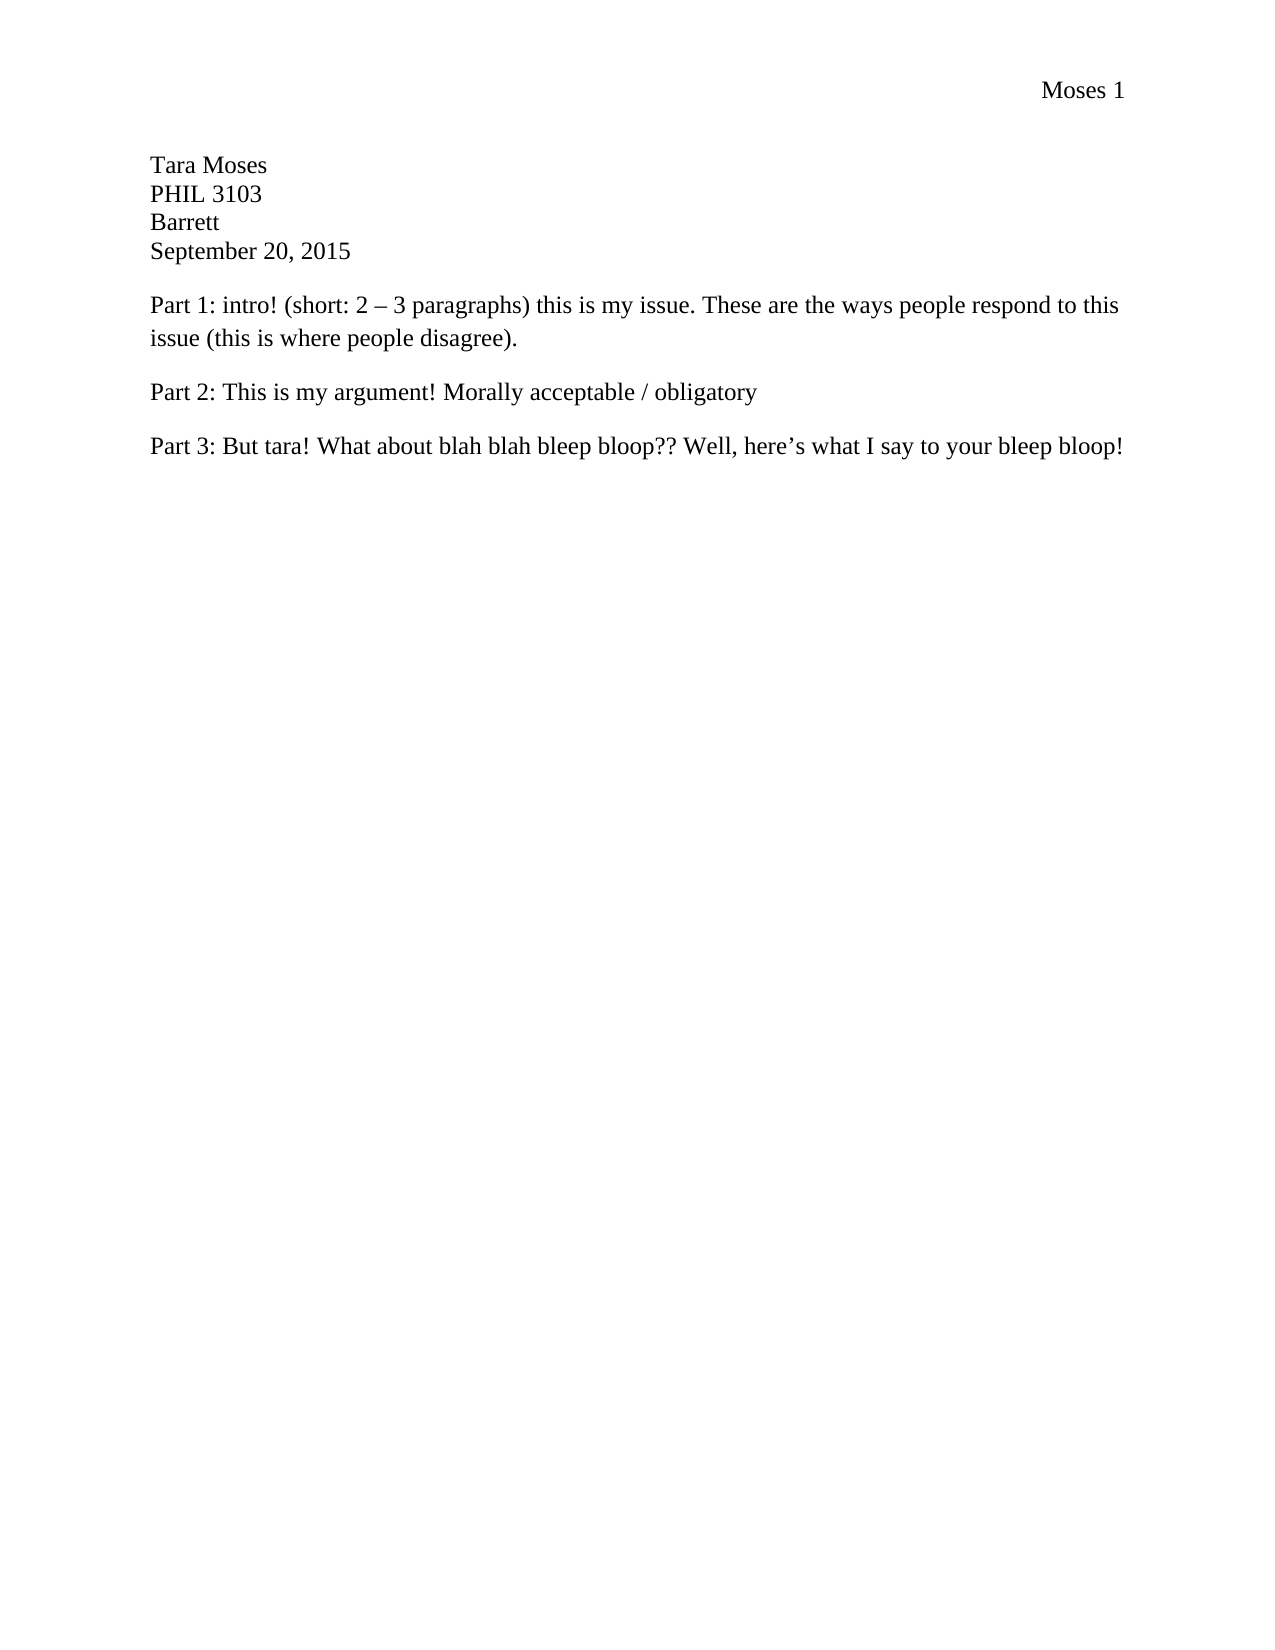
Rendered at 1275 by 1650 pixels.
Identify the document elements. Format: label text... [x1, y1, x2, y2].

text Tara Moses [150, 150, 1125, 179]
text Part 2: This is my argument! Morally acceptable / obligatory [150, 377, 1125, 406]
text Barrett [150, 207, 1125, 236]
text PHIL 3103 [150, 179, 1125, 207]
text Part 1: intro! (short: 2 – 3 paragraphs) this is my issue. These are the ways people respond to this issue (this is where people disagree). [150, 290, 1125, 352]
text Part 3: But tara! What about blah blah bleep bloop?? Well, here’s what I say to your bleep bloop! [150, 431, 1125, 459]
text September 20, 2015 [150, 236, 1125, 265]
